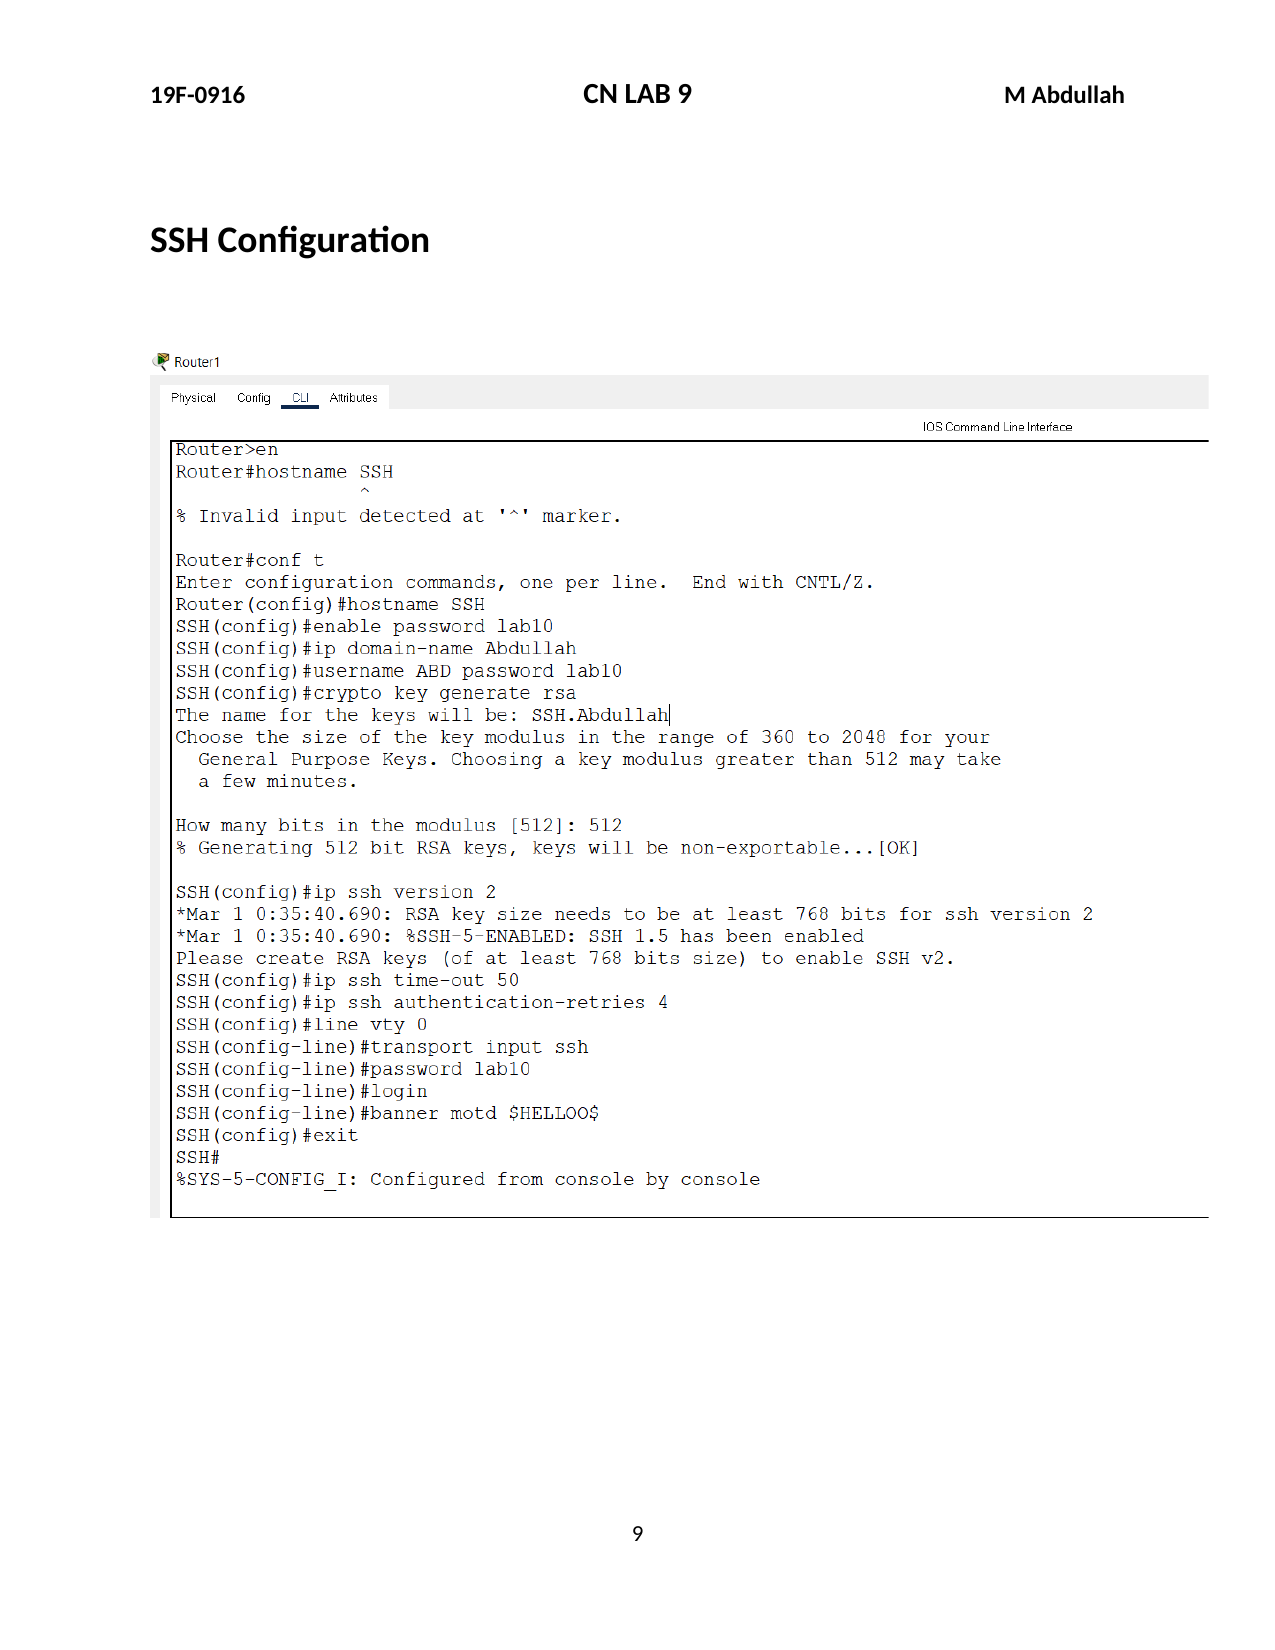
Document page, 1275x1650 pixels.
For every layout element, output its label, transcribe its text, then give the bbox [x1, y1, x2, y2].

picture [150, 348, 1209, 1218]
text SSH Configuration [150, 216, 1125, 262]
